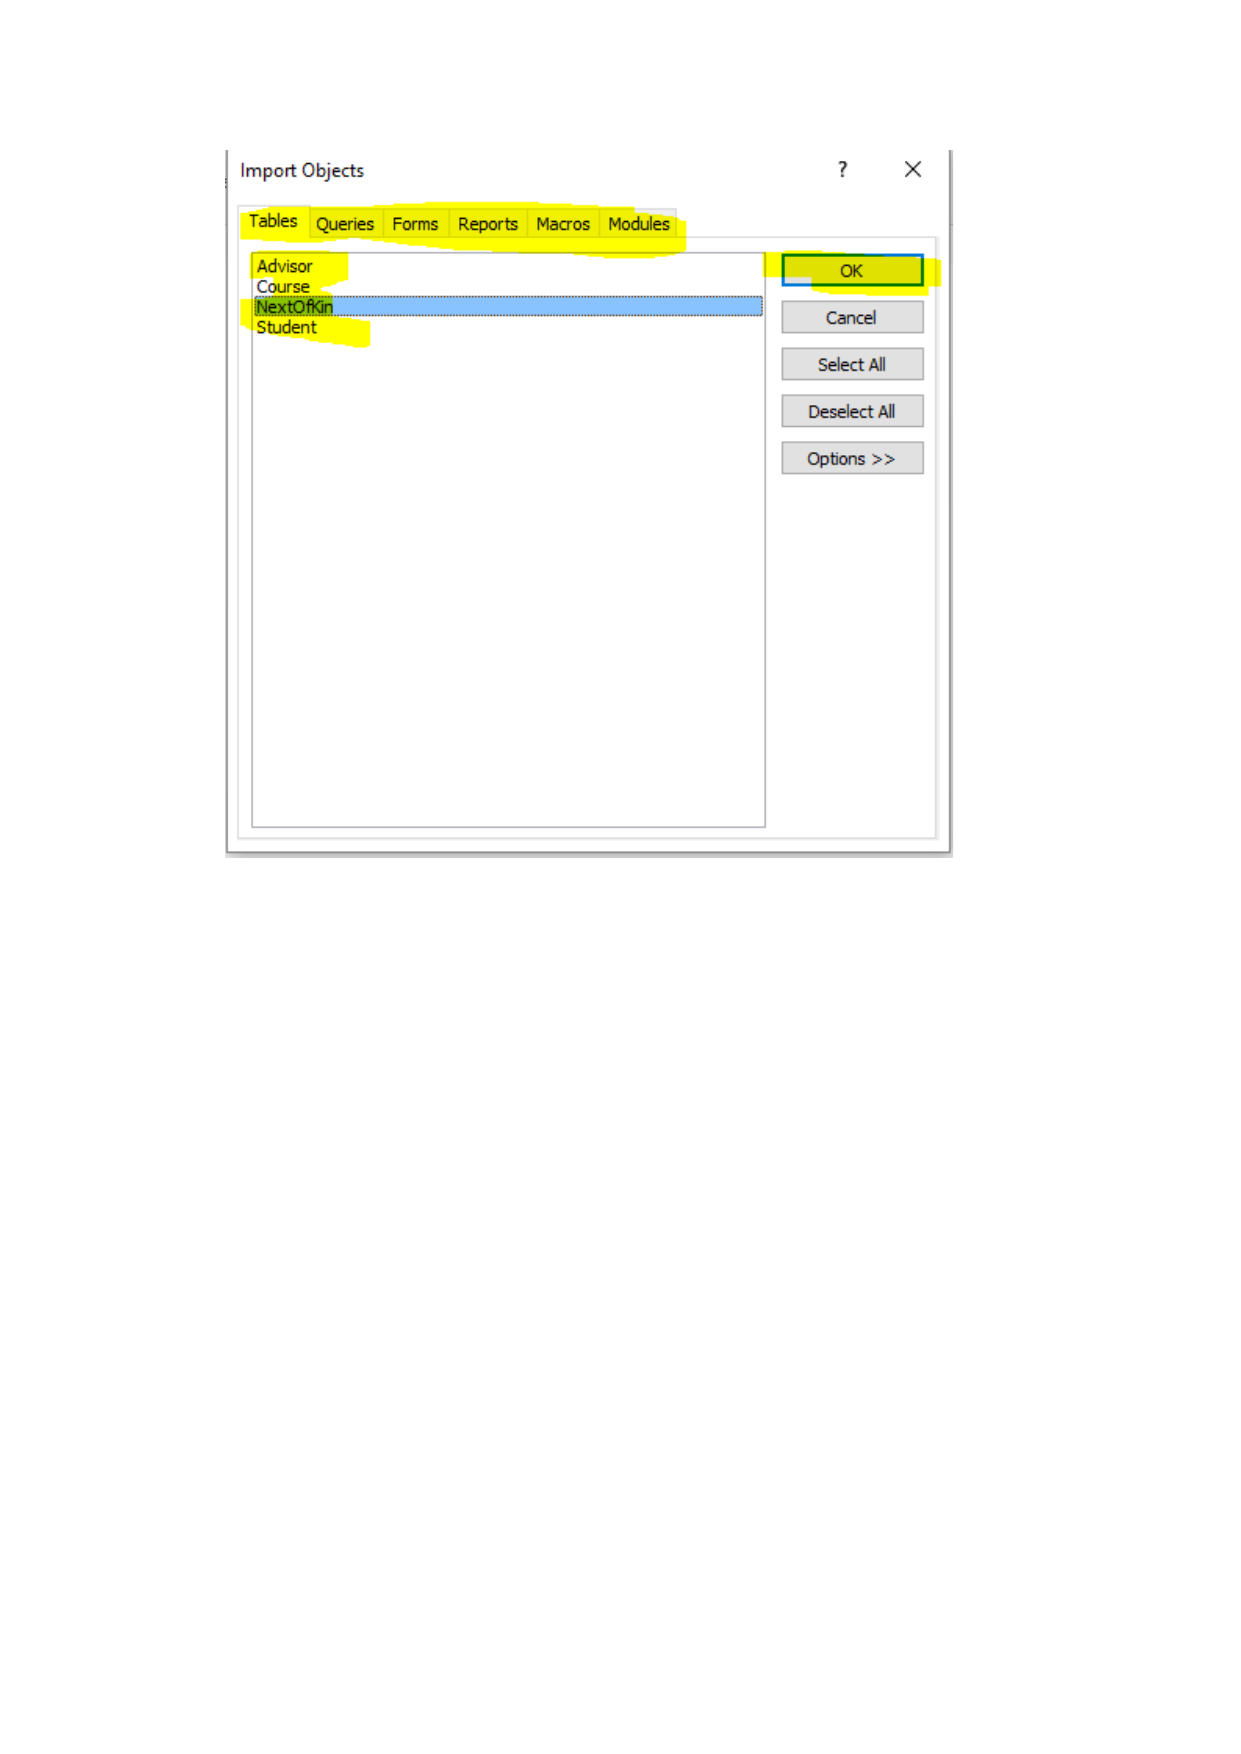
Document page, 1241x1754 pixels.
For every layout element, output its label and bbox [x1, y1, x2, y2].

picture [225, 150, 954, 858]
